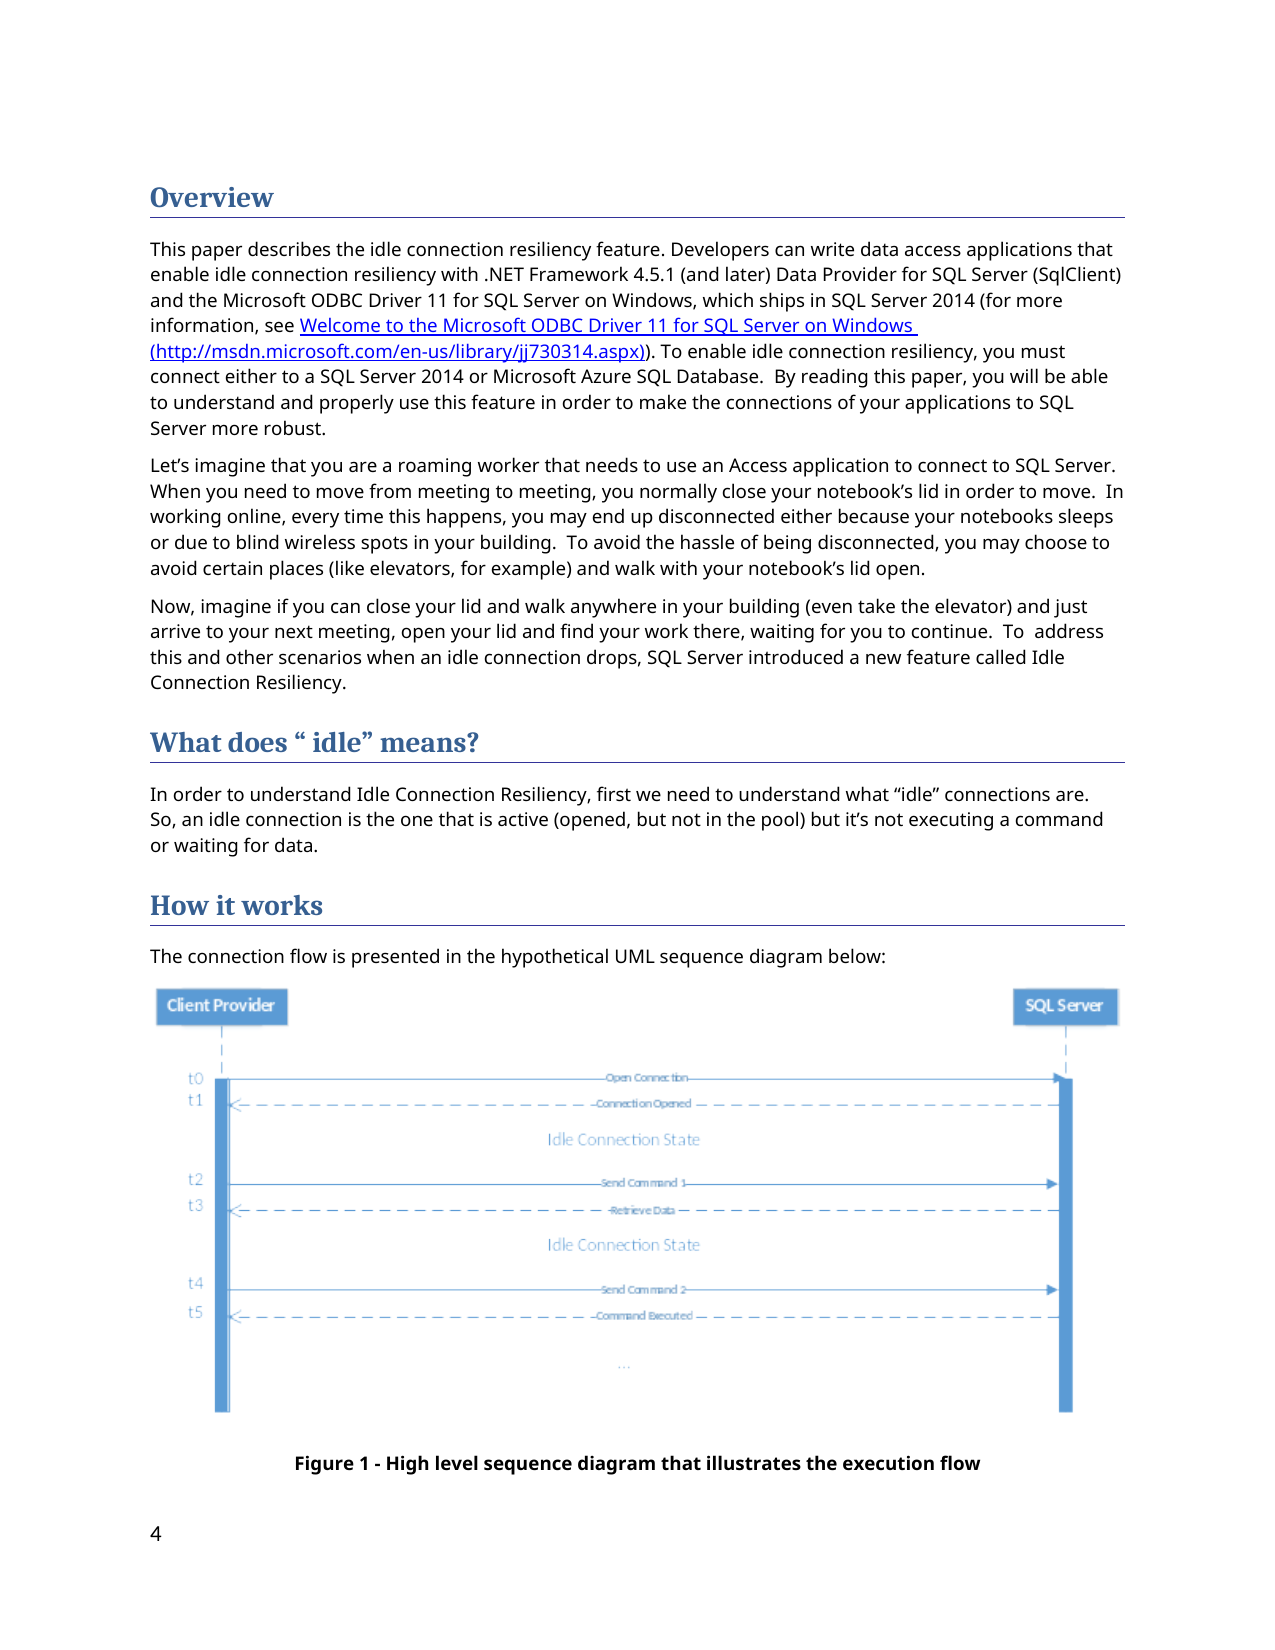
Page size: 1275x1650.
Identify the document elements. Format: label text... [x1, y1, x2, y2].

subtitle Overview [150, 181, 1125, 217]
text Let’s imagine that you are a roaming worker that needs to use an Access application to connect to SQL Server. When you need to move from meeting to meeting, you normally close your notebook’s lid in order to move. In working online, every time this happens, you may end up disconnected either because your notebooks sleeps or due to blind wireless spots in your building. To avoid the hassle of being disconnected, you may choose to avoid certain places (like elevators, for example) and walk with your notebook’s lid open. [150, 453, 1125, 580]
subtitle What does “ idle” means? [150, 726, 1125, 762]
text In order to understand Idle Connection Resiliency, first we need to understand what “idle” connections are. So, an idle connection is the one that is active (opened, but not in the pool) but it’s not executing a command or waiting for data. [150, 781, 1125, 858]
subtitle How it works [150, 889, 1125, 925]
text This paper describes the idle connection resiliency feature. Developers can write data access applications that enable idle connection resiliency with .NET Framework 4.5.1 (and later) Data Provider for SQL Server (SqlClient) and the Microsoft ODBC Driver 11 for SQL Server on Windows, which ships in SQL Server 2014 (for more information, see Welcome to the Microsoft ODBC Driver 11 for SQL Server on Windows (http://msdn.microsoft.com/en-us/library/jj730314.aspx)). To enable idle connection resiliency, you must connect either to a SQL Server 2014 or Microsoft Azure SQL Database. By reading this paper, you will be able to understand and properly use this feature in order to make the connections of your applications to SQL Server more robust. [150, 236, 1125, 440]
text The connection flow is presented in the hypothetical UML sequence diagram below: [150, 944, 1125, 969]
text Now, imagine if you can close your lid and walk anywhere in your building (even take the elevator) and just arrive to your next meeting, open your lid and find your work there, waiting for you to continue. To address this and other scenarios when an idle connection drops, SQL Server introduced a new feature called Idle Connection Resiliency. [150, 593, 1125, 695]
